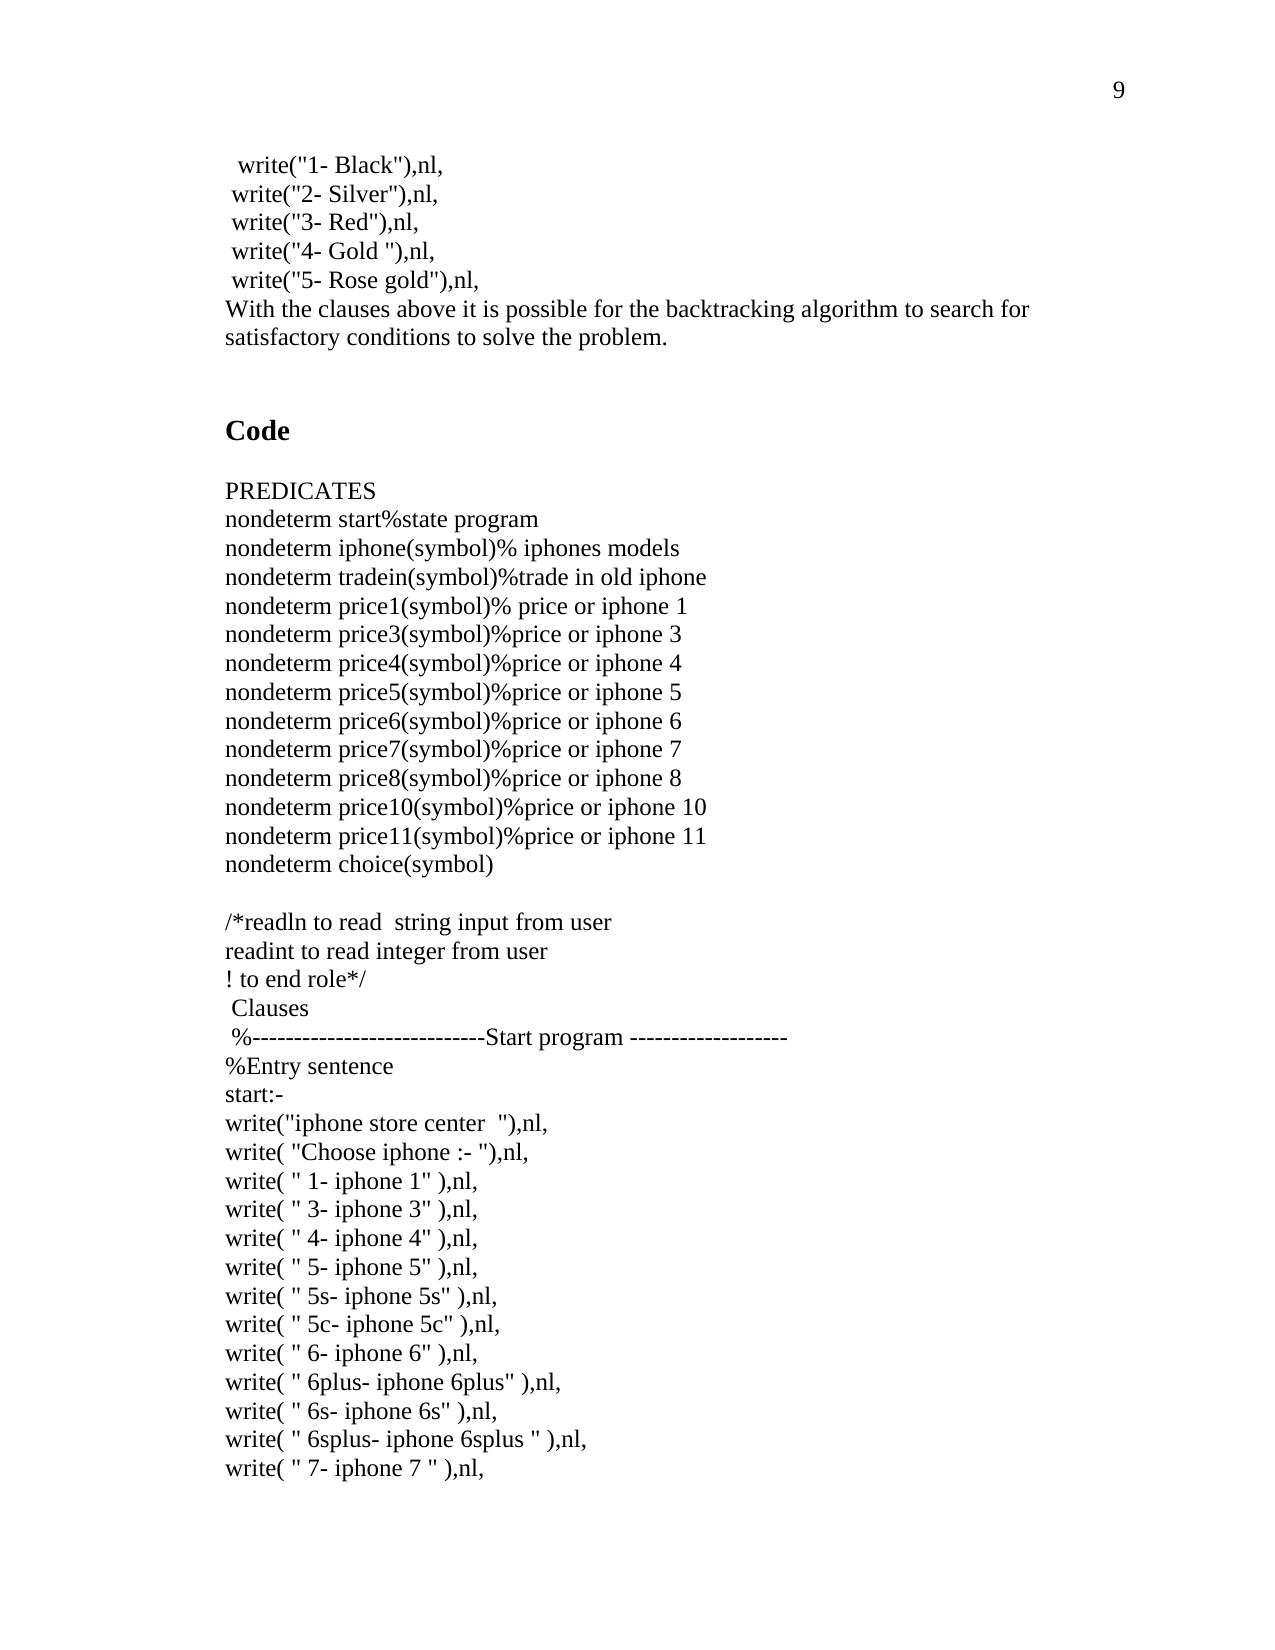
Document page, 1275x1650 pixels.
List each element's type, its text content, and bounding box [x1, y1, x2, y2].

text nondeterm price4(symbol)%price or iphone 4 [225, 648, 1125, 677]
text Code [225, 413, 1125, 447]
text start:- [225, 1079, 1125, 1108]
text nondeterm start%state program [225, 504, 1125, 533]
text %----------------------------Start program ------------------- [225, 1022, 1125, 1051]
text write( " 5s- iphone 5s" ),nl, [225, 1281, 1125, 1309]
text write("4- Gold "),nl, [225, 236, 1125, 265]
text write( " 7- iphone 7 " ),nl, [225, 1453, 1125, 1482]
text nondeterm price8(symbol)%price or iphone 8 [225, 763, 1125, 792]
text write( " 3- iphone 3" ),nl, [225, 1194, 1125, 1223]
text nondeterm choice(symbol) [225, 849, 1125, 878]
text nondeterm price1(symbol)% price or iphone 1 [225, 591, 1125, 619]
text write( " 6plus- iphone 6plus" ),nl, [225, 1367, 1125, 1396]
text write("1- Black"),nl, [225, 150, 1125, 179]
text nondeterm iphone(symbol)% iphones models [225, 533, 1125, 562]
text write( " 6splus- iphone 6splus " ),nl, [225, 1424, 1125, 1453]
text write( " 5c- iphone 5c" ),nl, [225, 1309, 1125, 1338]
text nondeterm price7(symbol)%price or iphone 7 [225, 734, 1125, 763]
text %Entry sentence [225, 1051, 1125, 1079]
text write( " 6- iphone 6" ),nl, [225, 1338, 1125, 1367]
text write("iphone store center "),nl, [225, 1108, 1125, 1137]
text nondeterm price5(symbol)%price or iphone 5 [225, 677, 1125, 706]
text With the clauses above it is possible for the backtracking algorithm to search for satisfactory conditions to solve the problem. [225, 294, 1125, 351]
text write( "Choose iphone :- "),nl, [225, 1137, 1125, 1166]
text write( " 6s- iphone 6s" ),nl, [225, 1396, 1125, 1424]
text nondeterm price3(symbol)%price or iphone 3 [225, 619, 1125, 648]
text nondeterm price10(symbol)%price or iphone 10 [225, 792, 1125, 821]
text /*readln to read string input from user [225, 907, 1125, 936]
text nondeterm price6(symbol)%price or iphone 6 [225, 706, 1125, 734]
text readint to read integer from user [225, 936, 1125, 964]
text nondeterm tradein(symbol)%trade in old iphone [225, 562, 1125, 591]
text ! to end role*/ [225, 964, 1125, 993]
text PREDICATES [225, 476, 1125, 504]
text write( " 1- iphone 1" ),nl, [225, 1166, 1125, 1194]
text Clauses [225, 993, 1125, 1022]
text nondeterm price11(symbol)%price or iphone 11 [225, 821, 1125, 849]
text write("2- Silver"),nl, [225, 179, 1125, 207]
text write( " 5- iphone 5" ),nl, [225, 1252, 1125, 1281]
text write("5- Rose gold"),nl, [225, 265, 1125, 294]
text write("3- Red"),nl, [225, 207, 1125, 236]
text write( " 4- iphone 4" ),nl, [225, 1223, 1125, 1252]
